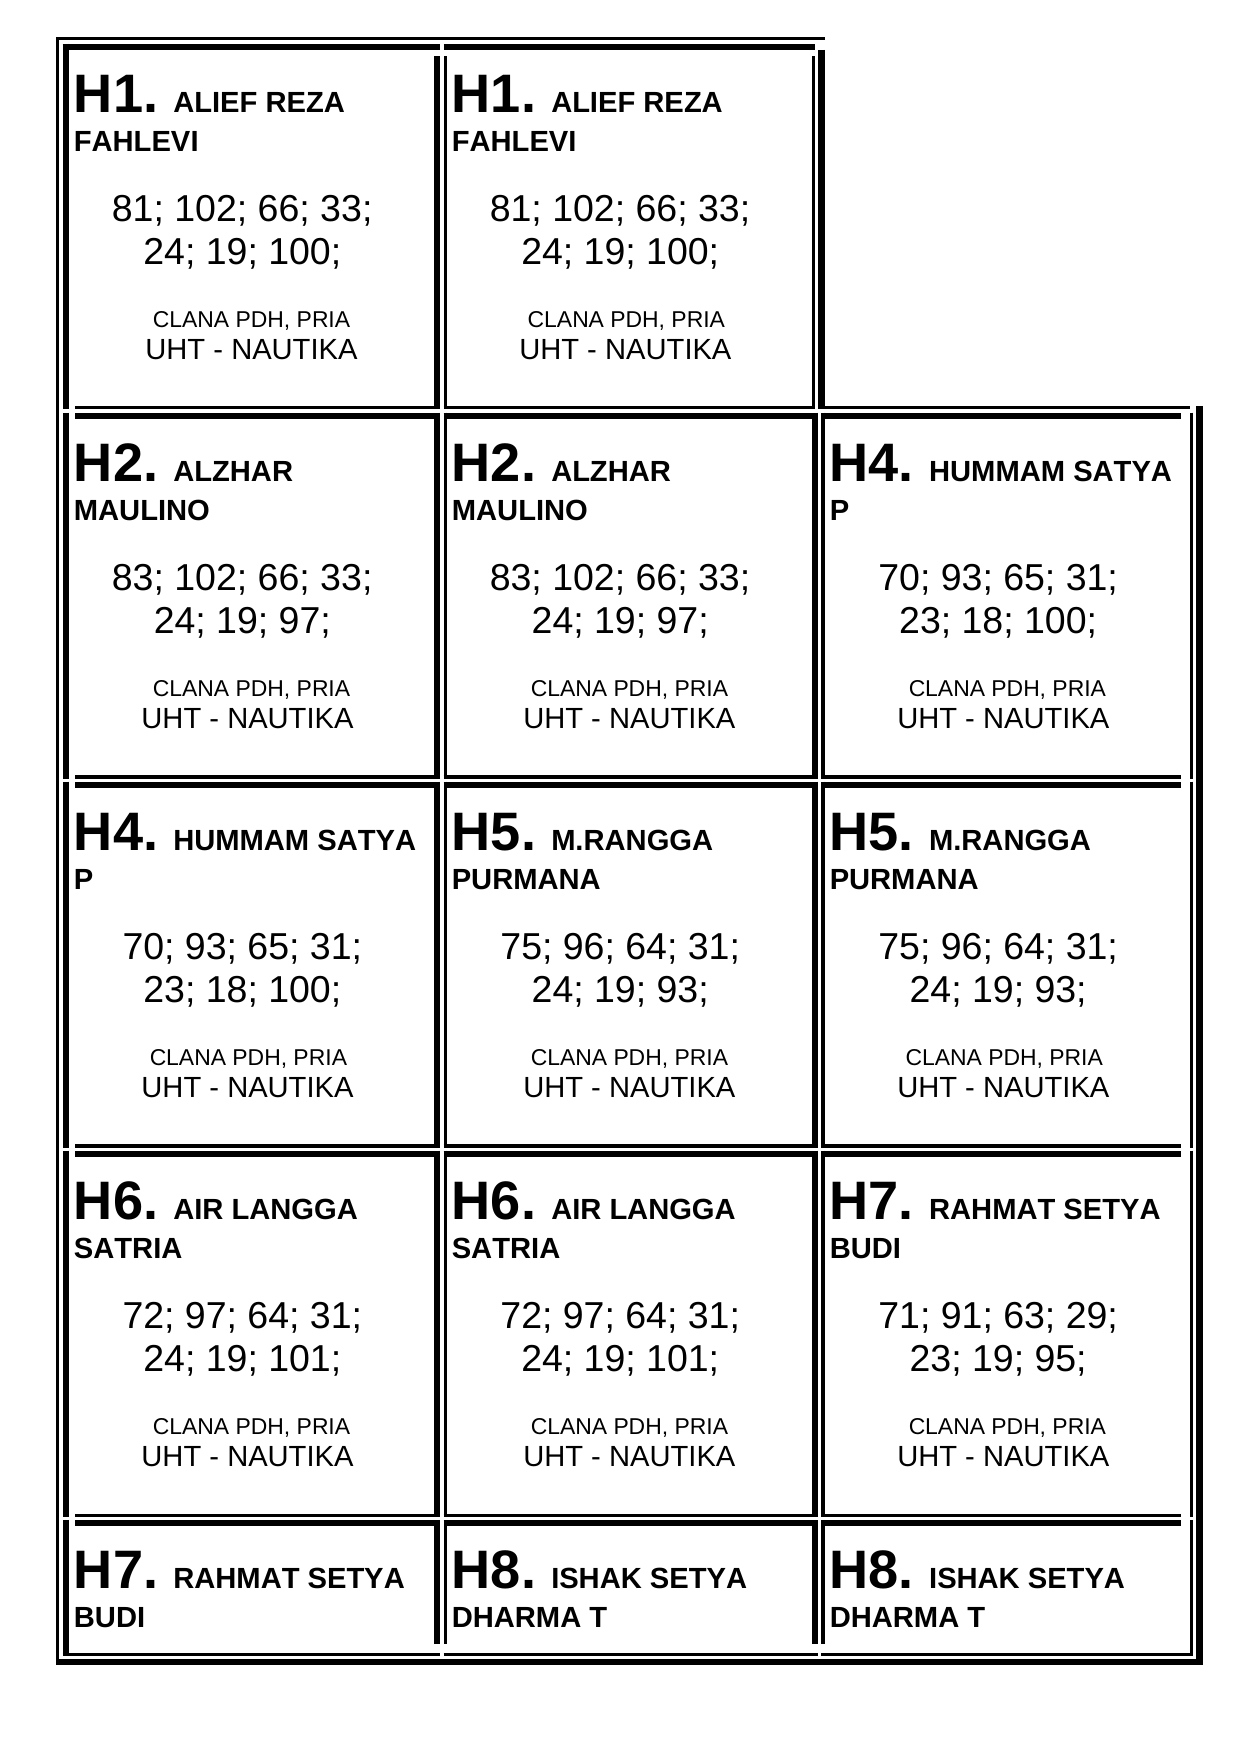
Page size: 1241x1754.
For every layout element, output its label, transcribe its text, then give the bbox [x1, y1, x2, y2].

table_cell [440, 1514, 818, 1653]
table_cell H6. AIR LANGGA SATRIA 72; 97; 64; 31; 24; 19; 101; CLANA PDH, PRIA UHT - NAUTIKA [440, 1144, 818, 1513]
table_cell H5. M.RANGGA PURMANA 75; 96; 64; 31; 24; 19; 93; CLANA PDH, PRIA UHT - NAUTIKA [440, 775, 818, 1144]
table_cell H6. AIR LANGGA SATRIA 72; 97; 64; 31; 24; 19; 101; CLANA PDH, PRIA UHT - NAUTIKA [63, 1144, 440, 1513]
table_cell H4. HUMMAM SATYA P 70; 93; 65; 31; 23; 18; 100; CLANA PDH, PRIA UHT - NAUTIKA [63, 775, 440, 1144]
table_cell H2. ALZHAR MAULINO 83; 102; 66; 33; 24; 19; 97; CLANA PDH, PRIA UHT - NAUTIKA [63, 406, 440, 775]
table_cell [818, 1514, 1196, 1653]
table_cell H5. M.RANGGA PURMANA 75; 96; 64; 31; 24; 19; 93; CLANA PDH, PRIA UHT - NAUTIKA [818, 775, 1196, 1144]
table_cell H4. HUMMAM SATYA P 70; 93; 65; 31; 23; 18; 100; CLANA PDH, PRIA UHT - NAUTIKA [818, 406, 1196, 775]
table_cell H7. RAHMAT SETYA BUDI 71; 91; 63; 29; 23; 19; 95; CLANA PDH, PRIA UHT - NAUTIKA [818, 1144, 1196, 1513]
table_header H1. ALIEF REZA FAHLEVI 81; 102; 66; 33; 24; 19; 100; CLANA PDH, PRIA UHT - NAUTIKA [69, 50, 440, 406]
table_cell H2. ALZHAR MAULINO 83; 102; 66; 33; 24; 19; 97; CLANA PDH, PRIA UHT - NAUTIKA [440, 406, 818, 775]
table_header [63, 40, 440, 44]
table_cell H7. RAHMAT SETYA BUDI 71; 91; 63; 29; 23; 19; 95; CLANA PDH, PRIA UHT - NAUTIKA [63, 1514, 440, 1653]
table_header H1. ALIEF REZA FAHLEVI 81; 102; 66; 33; 24; 19; 100; CLANA PDH, PRIA UHT - NAUTIKA [440, 40, 818, 406]
